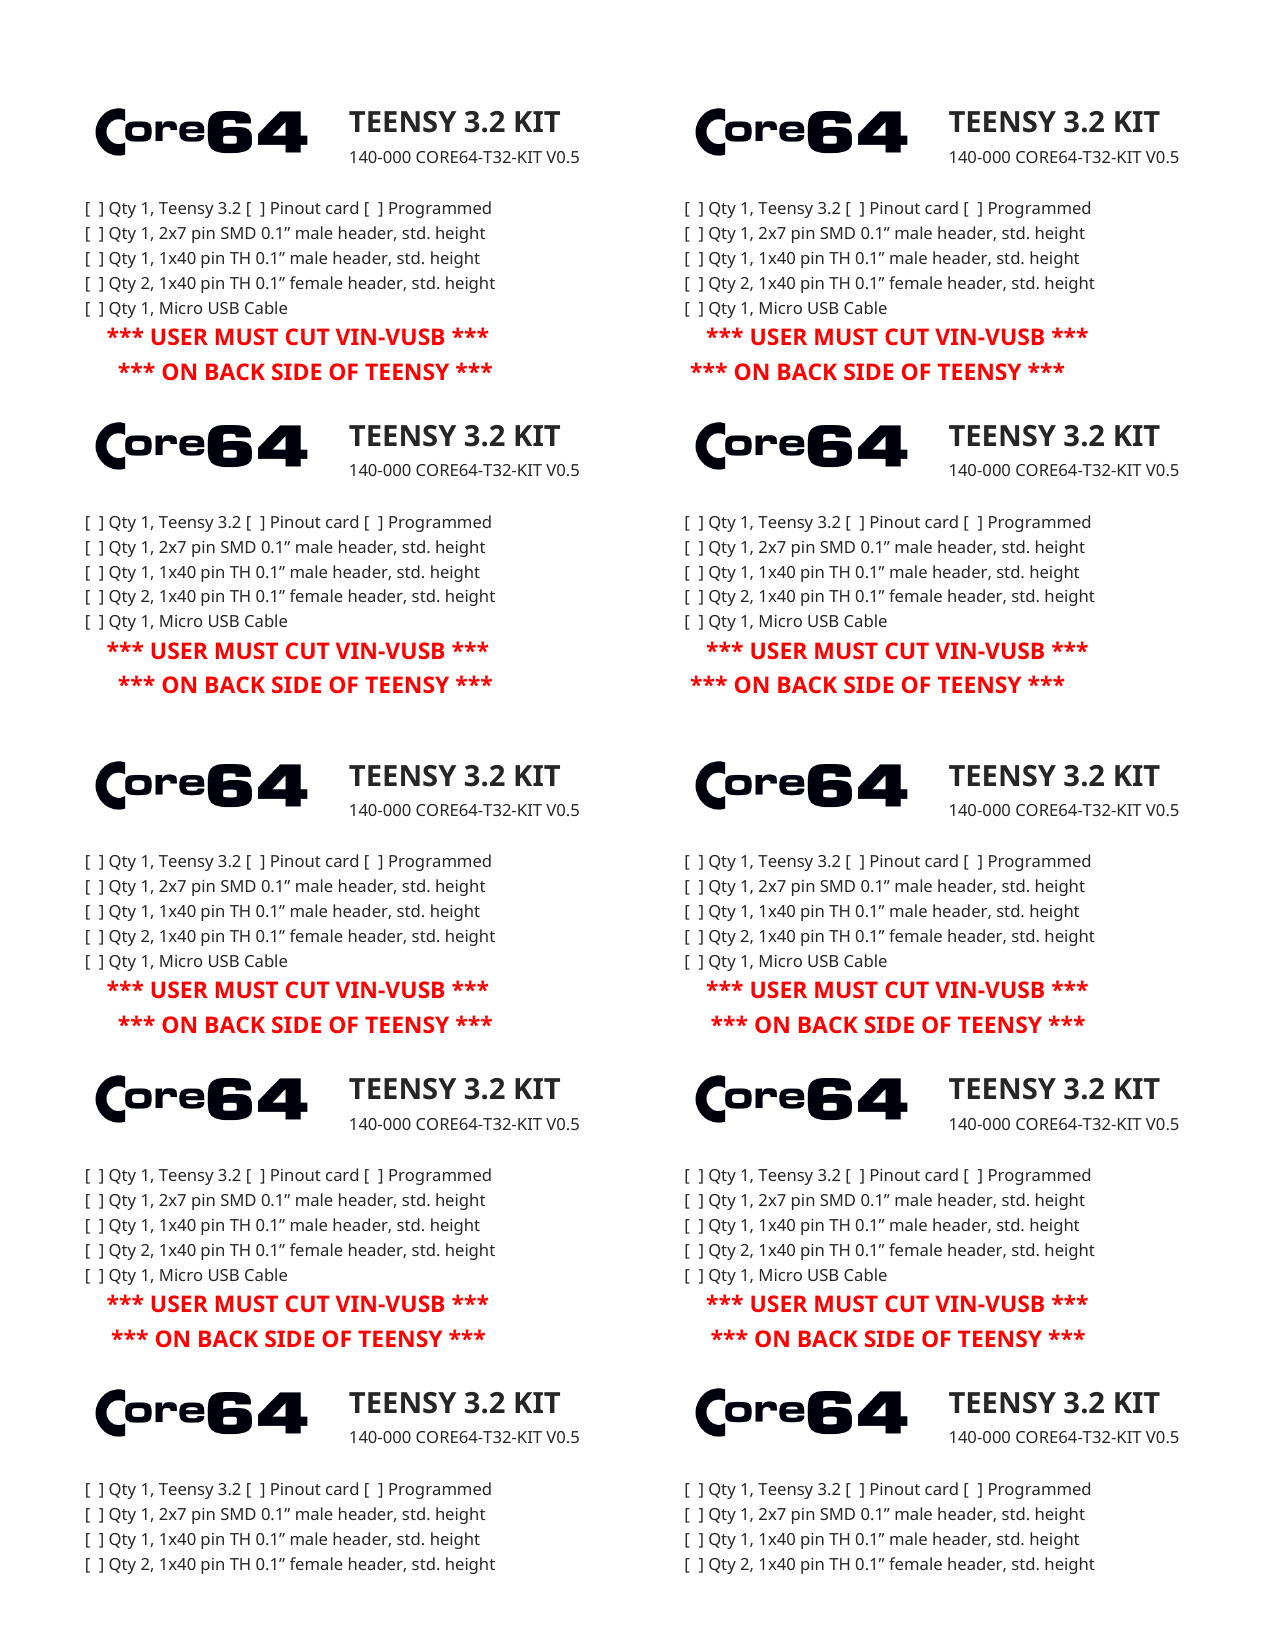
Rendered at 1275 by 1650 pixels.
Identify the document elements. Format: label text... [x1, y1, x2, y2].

picture [688, 1072, 913, 1125]
picture [688, 419, 913, 472]
picture [688, 1386, 913, 1439]
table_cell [38, 1356, 637, 1590]
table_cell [637, 1356, 1236, 1590]
picture [88, 105, 314, 158]
picture [688, 105, 913, 158]
table_header TEENSY 3.2 KIT 140-000 CORE64-T32-KIT V0.5 [ ] Qty 1, Teensy 3.2 [ ] Pinout card [ ] Programmed [ ] Qty 1, 2x7 pin SMD 0.1” male header, std. height [ ] Qty 1, 1x40 pin TH 0.1” male header, std. height [ ] Qty 2, 1x40 pin TH 0.1” female header, std. height [ ] Qty 1, Micro USB Cable *** USER MUST CUT VIN-VUSB *** *** ON BACK SIDE OF TEENSY *** [38, 75, 637, 389]
table_header TEENSY 3.2 KIT 140-000 CORE64-T32-KIT V0.5 [ ] Qty 1, Teensy 3.2 [ ] Pinout card [ ] Programmed [ ] Qty 1, 2x7 pin SMD 0.1” male header, std. height [ ] Qty 1, 1x40 pin TH 0.1” male header, std. height [ ] Qty 2, 1x40 pin TH 0.1” female header, std. height [ ] Qty 1, Micro USB Cable *** USER MUST CUT VIN-VUSB *** *** ON BACK SIDE OF TEENSY *** [637, 75, 1236, 389]
picture [688, 758, 913, 812]
picture [88, 1072, 314, 1125]
picture [88, 758, 314, 812]
picture [88, 419, 314, 472]
picture [88, 1386, 314, 1439]
